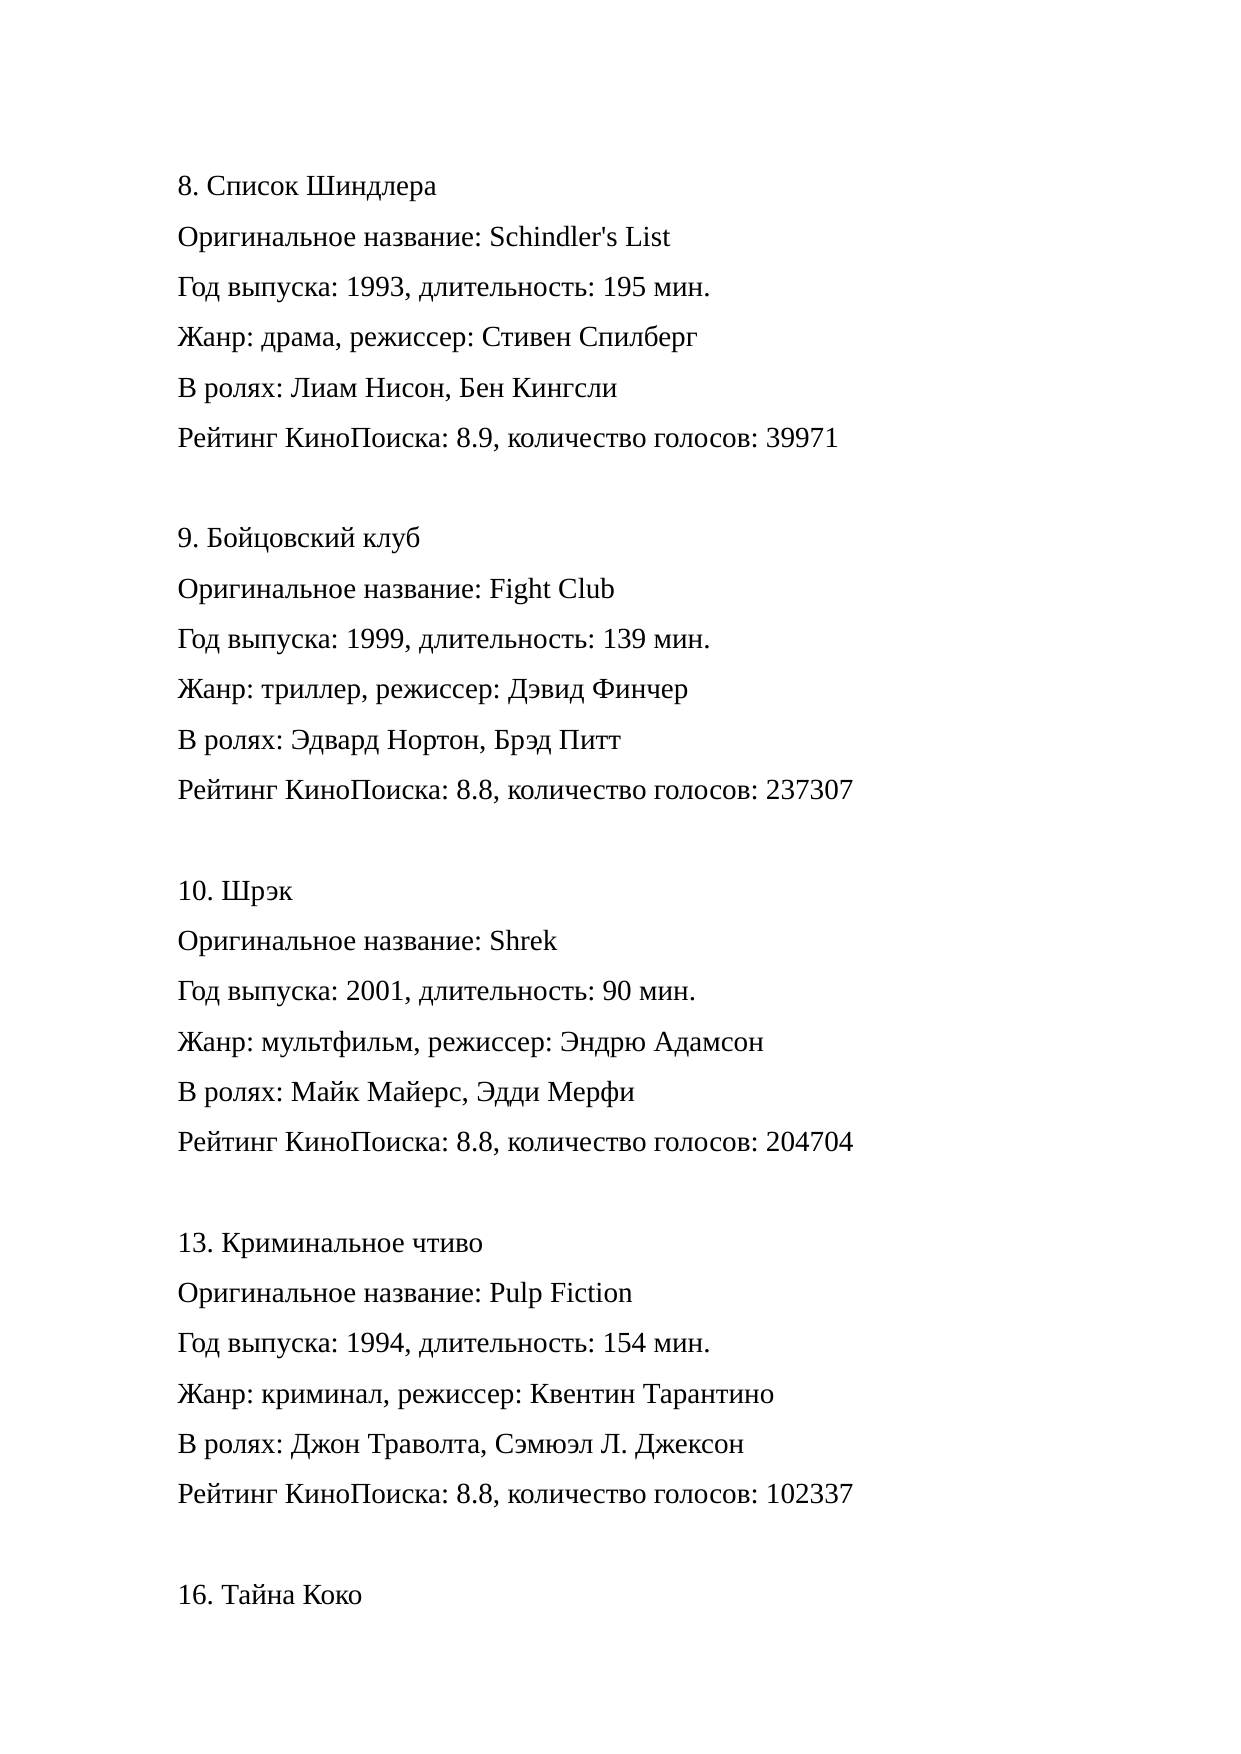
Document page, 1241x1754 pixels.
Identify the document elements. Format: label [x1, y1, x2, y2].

text [177, 118, 1152, 1611]
